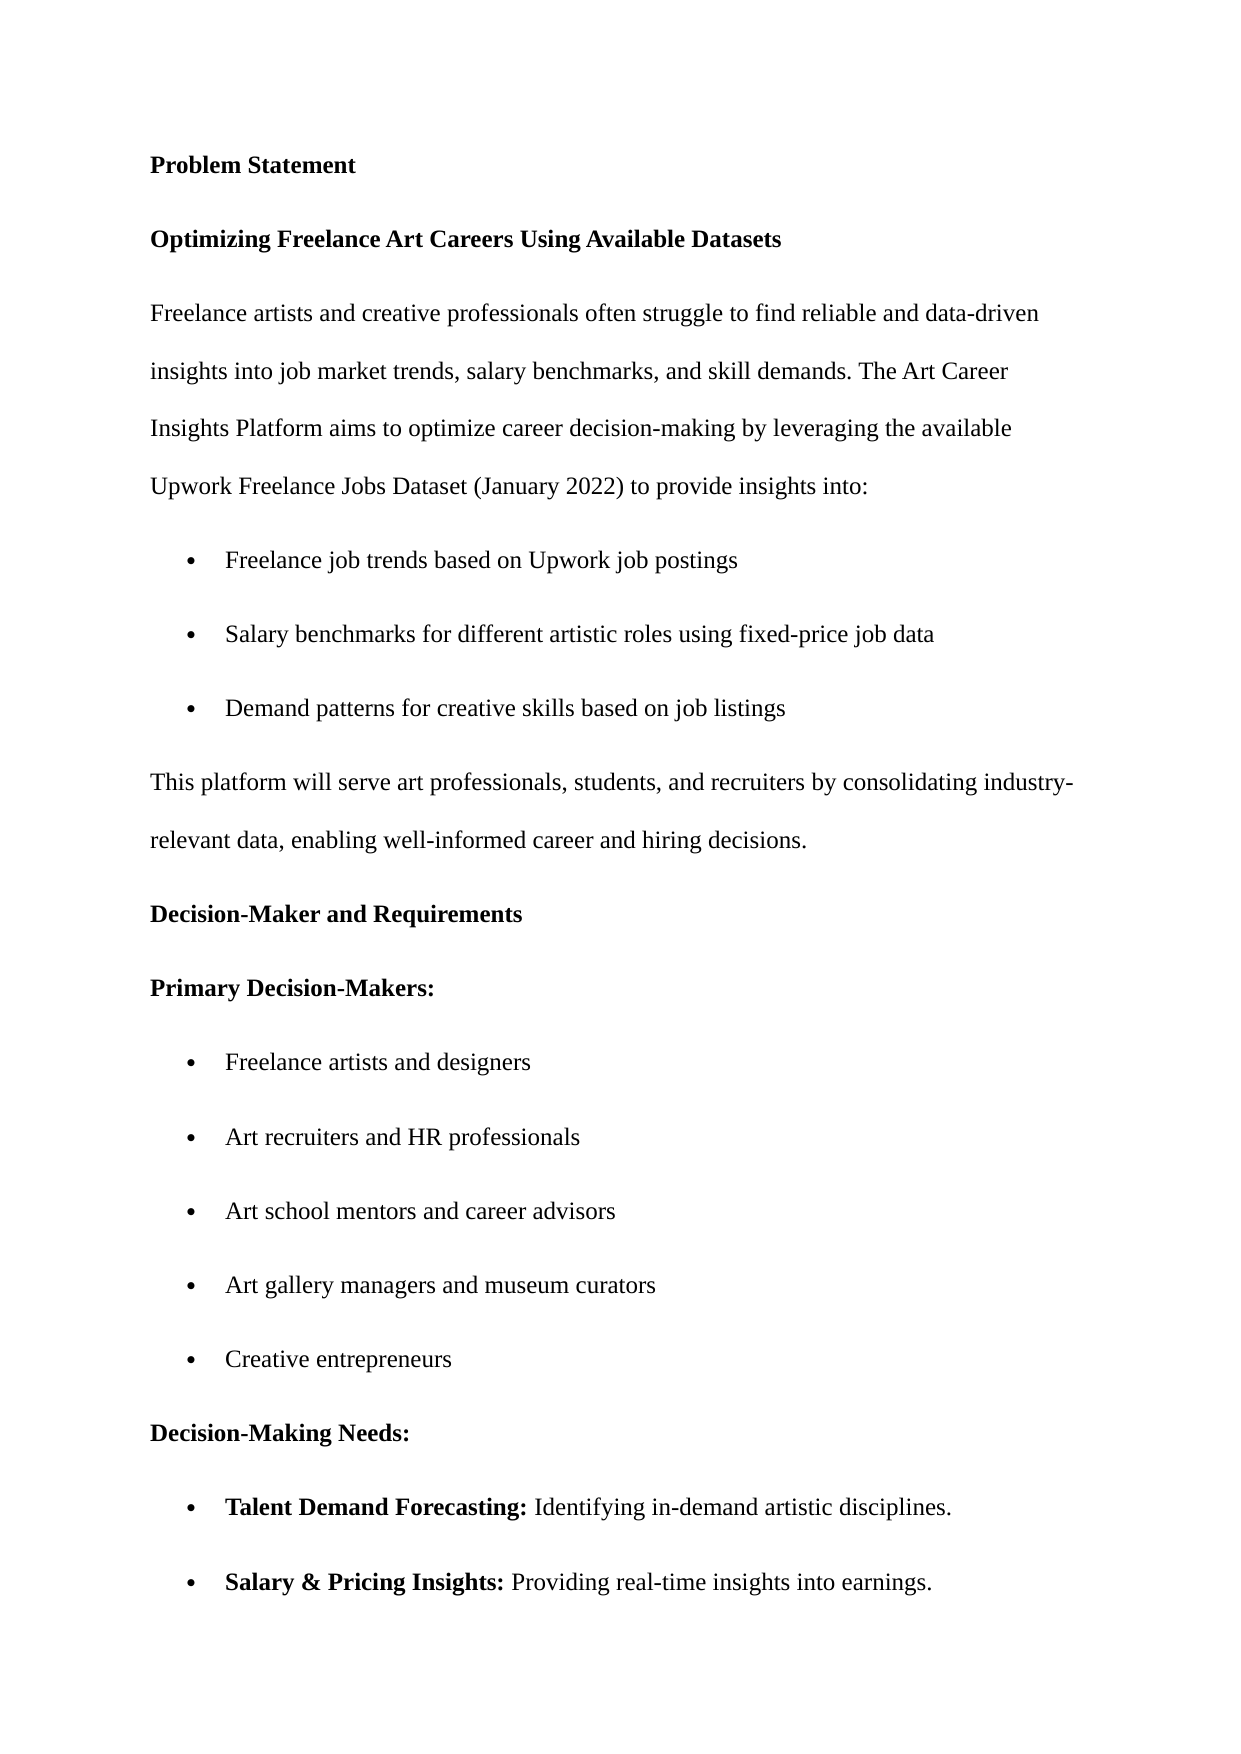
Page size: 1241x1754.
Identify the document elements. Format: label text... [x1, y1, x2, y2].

text Decision-Maker and Requirements [150, 899, 1090, 928]
list Art gallery managers and museum curators [187, 1270, 1090, 1299]
list Freelance artists and designers [187, 1047, 1090, 1076]
text Problem Statement [150, 150, 1090, 179]
text This platform will serve art professionals, students, and recruiters by consolidating industry-relevant data, enabling well-informed career and hiring decisions. [150, 767, 1090, 854]
list Talent Demand Forecasting: Identifying in-demand artistic disciplines. [187, 1492, 1090, 1521]
list Freelance job trends based on Upwork job postings [187, 545, 1090, 574]
text Decision-Making Needs: [150, 1418, 1090, 1447]
text Primary Decision-Makers: [150, 973, 1090, 1002]
list Creative entrepreneurs [187, 1344, 1090, 1373]
list Salary benchmarks for different artistic roles using fixed-price job data [187, 619, 1090, 648]
list Art school mentors and career advisors [187, 1196, 1090, 1224]
list Demand patterns for creative skills based on job listings [187, 693, 1090, 722]
text Freelance artists and creative professionals often struggle to find reliable and data-driven insights into job market trends, salary benchmarks, and skill demands. The Art Career Insights Platform aims to optimize career decision-making by leveraging the available Upwork Freelance Jobs Dataset (January 2022) to provide insights into: [150, 298, 1090, 499]
list Art recruiters and HR professionals [187, 1122, 1090, 1150]
list Salary & Pricing Insights: Providing real-time insights into earnings. [187, 1567, 1090, 1595]
text Optimizing Freelance Art Careers Using Available Datasets [150, 224, 1090, 253]
